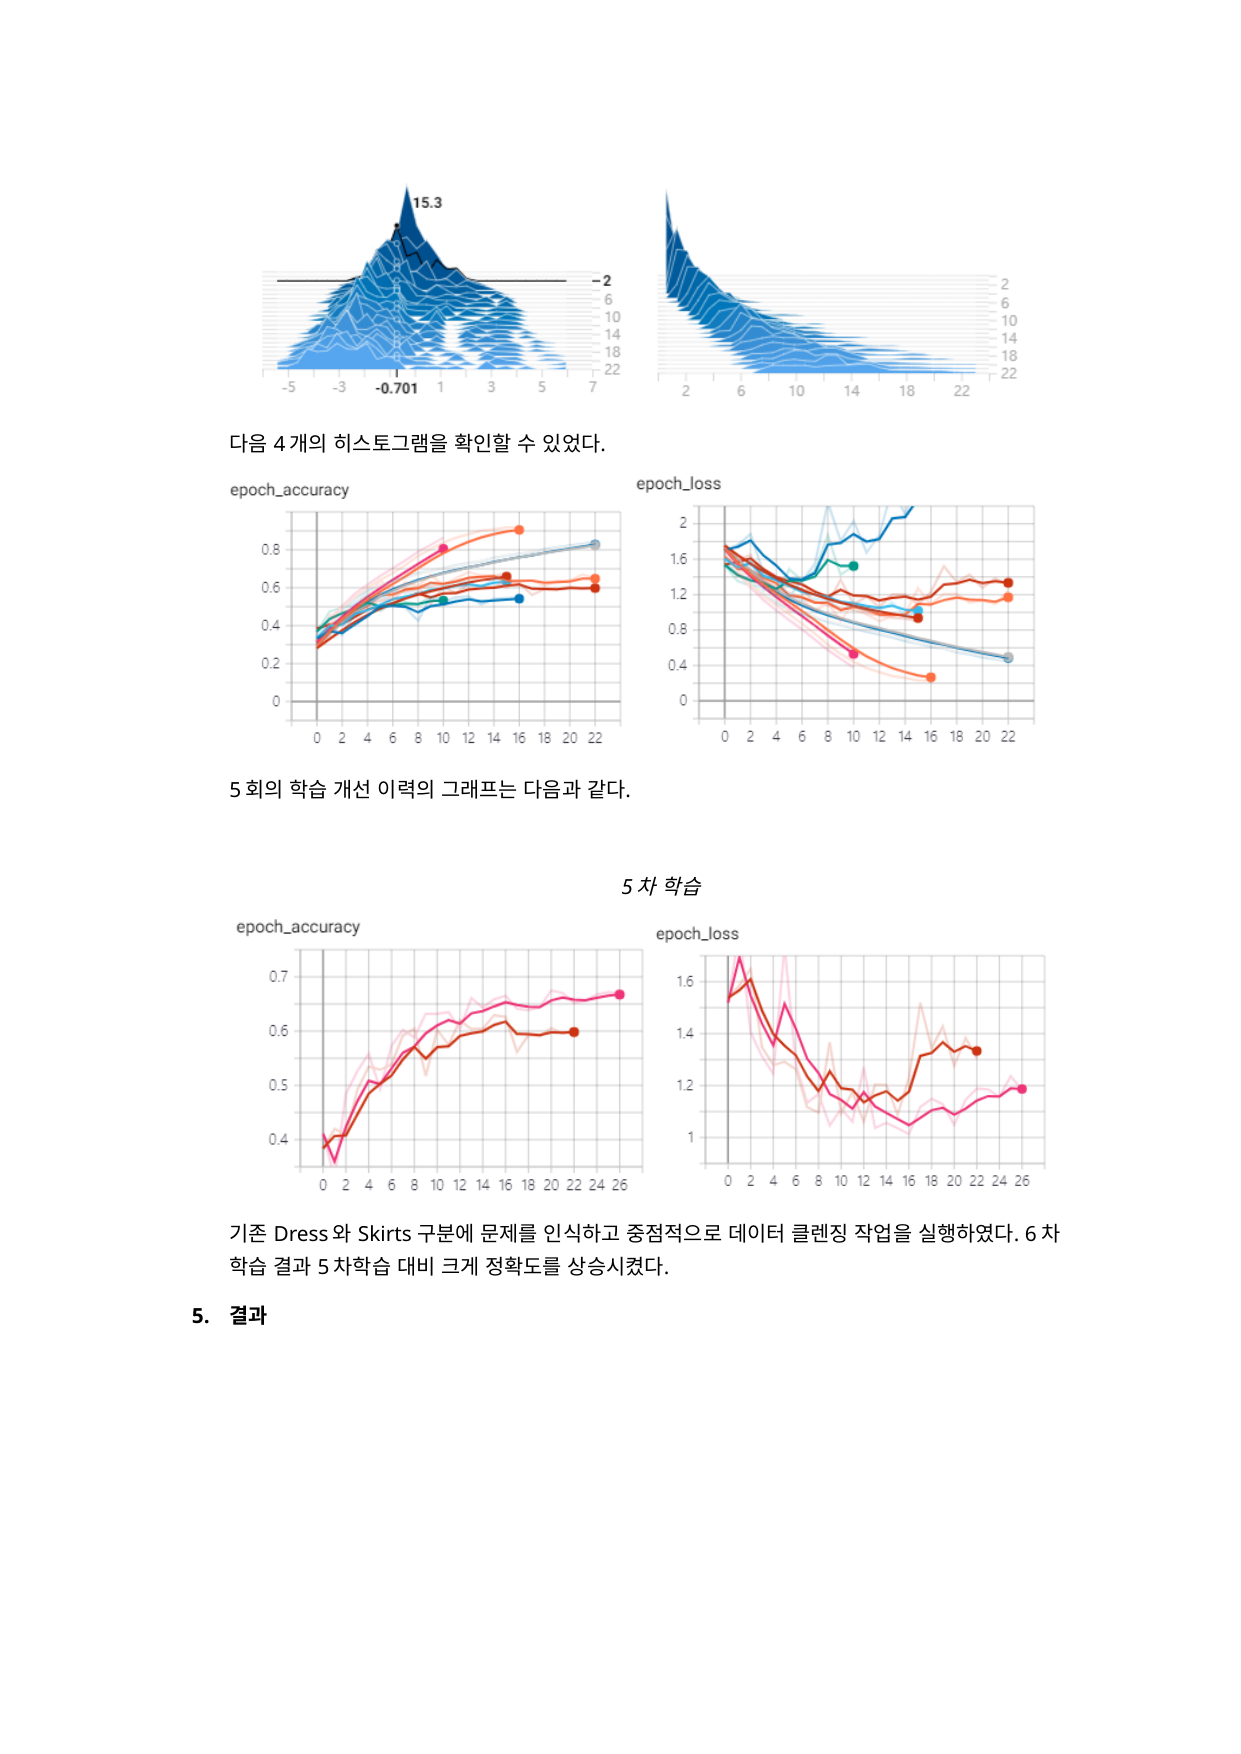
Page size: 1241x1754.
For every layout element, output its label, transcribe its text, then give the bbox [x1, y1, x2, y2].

list 5차 학습 [233, 870, 1090, 900]
list 결과 [192, 1299, 1090, 1329]
list 5회의 학습 개선 이력의 그래프는 다음과 같다. [229, 773, 1090, 803]
picture [634, 476, 1045, 755]
picture [229, 480, 630, 755]
picture [229, 919, 1053, 1199]
picture [639, 187, 1023, 403]
list 다음 4개의 히스토그램을 확인할 수 있었다. [229, 427, 1090, 458]
list 기존 Dress와 Skirts 구분에 문제를 인식하고 중점적으로 데이터 클렌징 작업을 실행하였다. 6차 학습 결과 5차학습 대비 크게 정확도를 상승시켰다. [229, 1217, 1090, 1280]
picture [229, 177, 634, 403]
